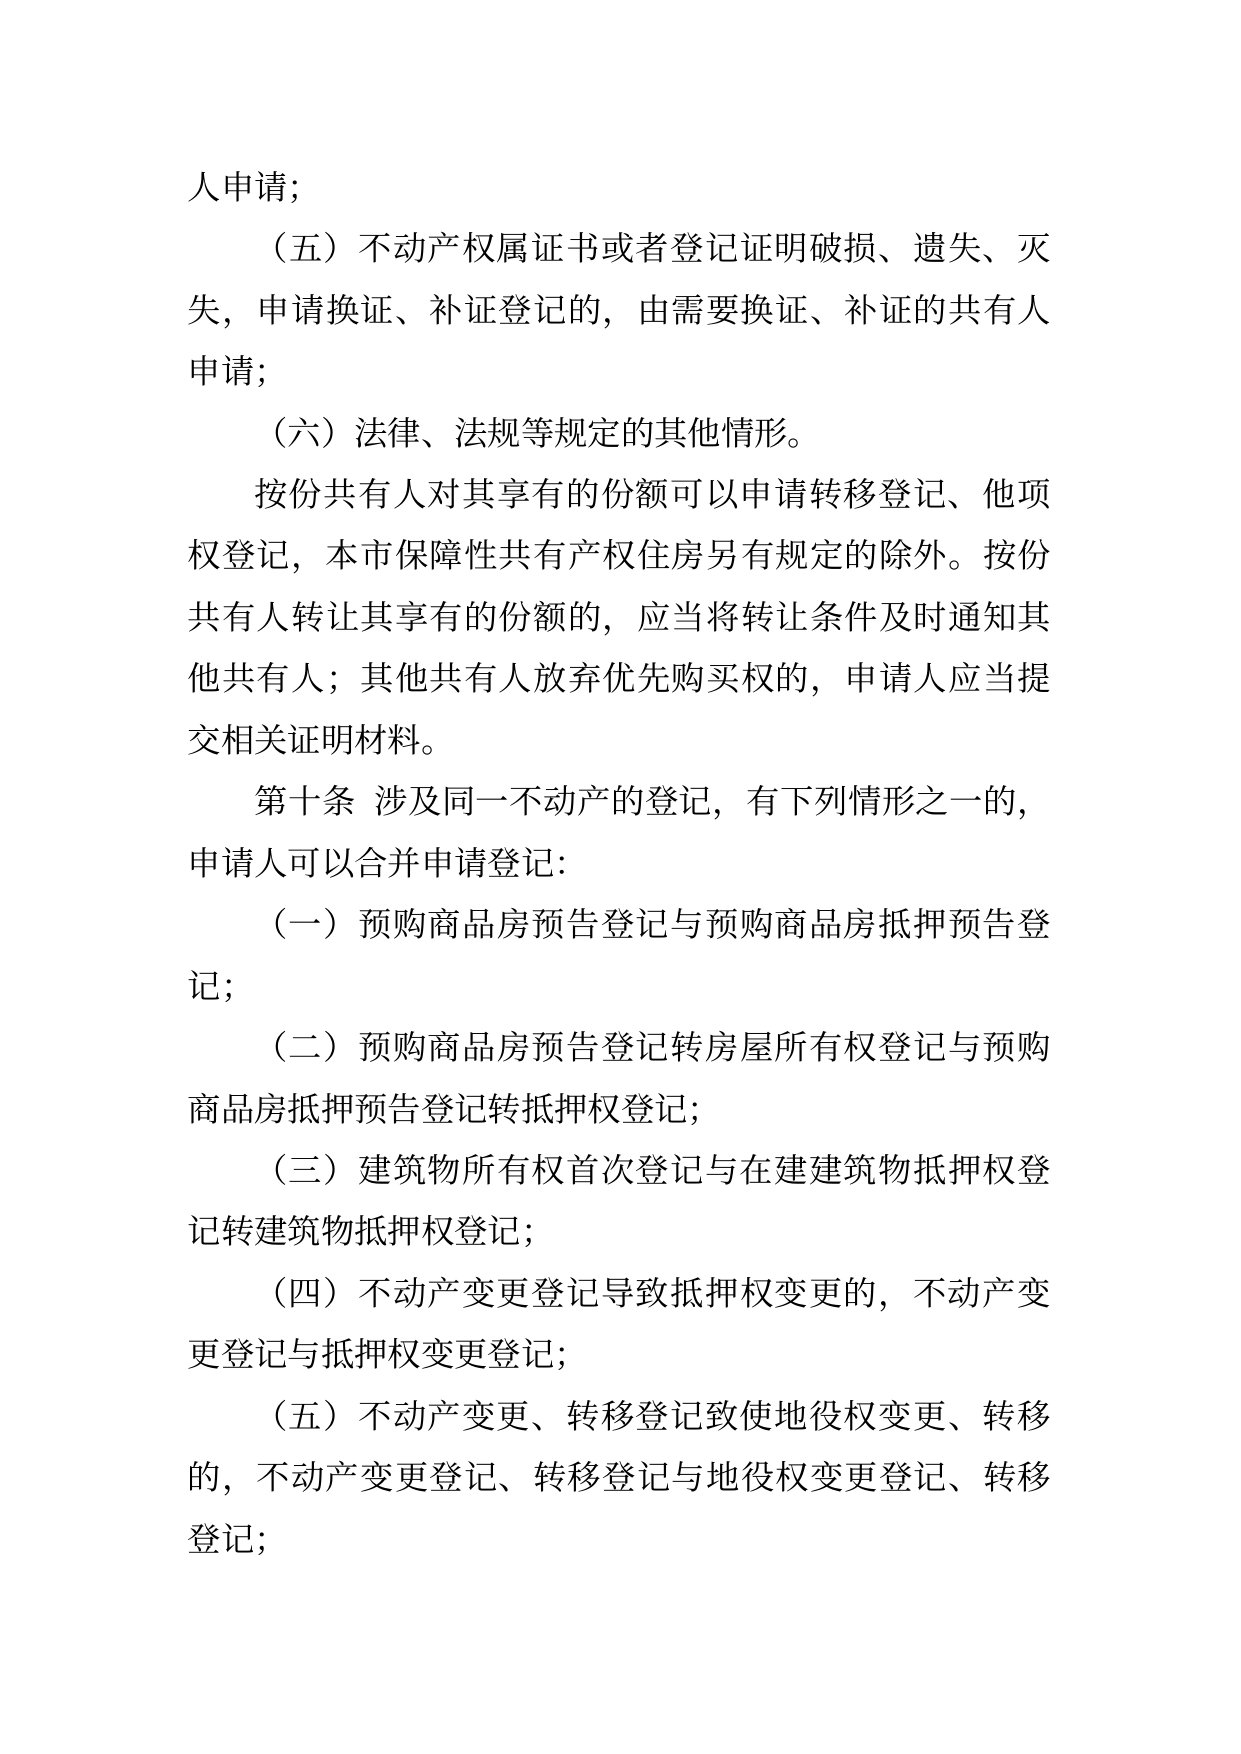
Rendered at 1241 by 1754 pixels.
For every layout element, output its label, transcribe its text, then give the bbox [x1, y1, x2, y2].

text （三）建筑物所有权首次登记与在建建筑物抵押权登记转建筑物抵押权登记； [187, 1133, 1053, 1256]
text （六）法律、法规等规定的其他情形。 [187, 396, 1053, 457]
text 第十条 涉及同一不动产的登记，有下列情形之一的，申请人可以合并申请登记： [187, 764, 1053, 887]
text （五）不动产权属证书或者登记证明破损、遗失、灭失，申请换证、补证登记的，由需要换证、补证的共有人申请； [187, 211, 1053, 396]
text （二）预购商品房预告登记转房屋所有权登记与预购商品房抵押预告登记转抵押权登记； [187, 1010, 1053, 1133]
text 按份共有人对其享有的份额可以申请转移登记、他项权登记，本市保障性共有产权住房另有规定的除外。按份共有人转让其享有的份额的，应当将转让条件及时通知其他共有人；其他共有人放弃优先购买权的，申请人应当提交相关证明材料。 [187, 457, 1053, 764]
text （一）预购商品房预告登记与预购商品房抵押预告登记； [187, 887, 1053, 1010]
text （四）不动产变更登记导致抵押权变更的，不动产变更登记与抵押权变更登记； [187, 1256, 1053, 1379]
text （五）不动产变更、转移登记致使地役权变更、转移的，不动产变更登记、转移登记与地役权变更登记、转移登记； [187, 1379, 1053, 1563]
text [187, 150, 1053, 211]
